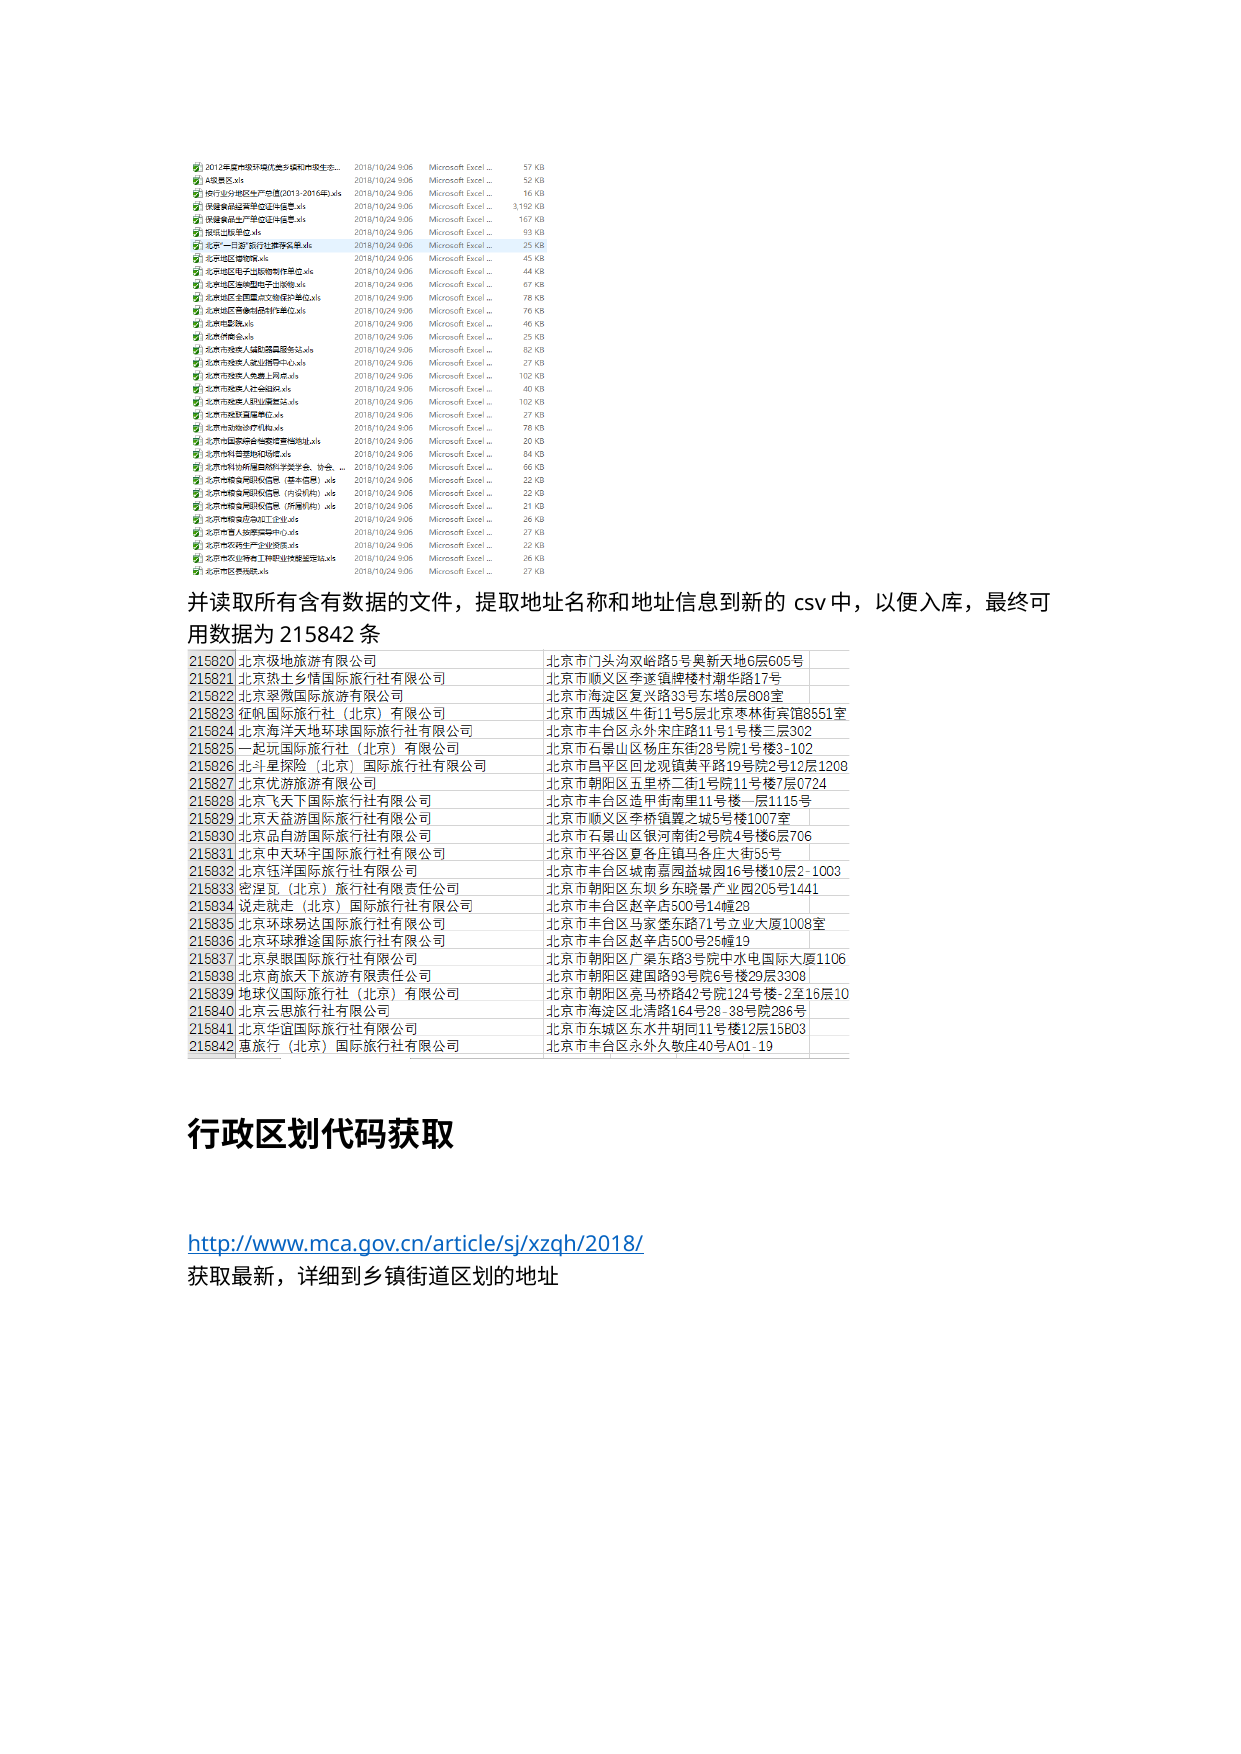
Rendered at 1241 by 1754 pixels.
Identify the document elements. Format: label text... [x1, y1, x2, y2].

text http://www.mca.gov.cn/article/sj/xzqh/2018/ [187, 1226, 1053, 1259]
text 并读取所有含有数据的文件，提取地址名称和地址信息到新的csv中，以便入库，最终可用数据为215842条 [187, 584, 1053, 649]
subtitle 行政区划代码获取 [187, 1099, 1053, 1164]
text 获取最新，详细到乡镇街道区划的地址 [187, 1259, 1053, 1291]
picture [187, 649, 850, 1059]
picture [187, 162, 554, 575]
